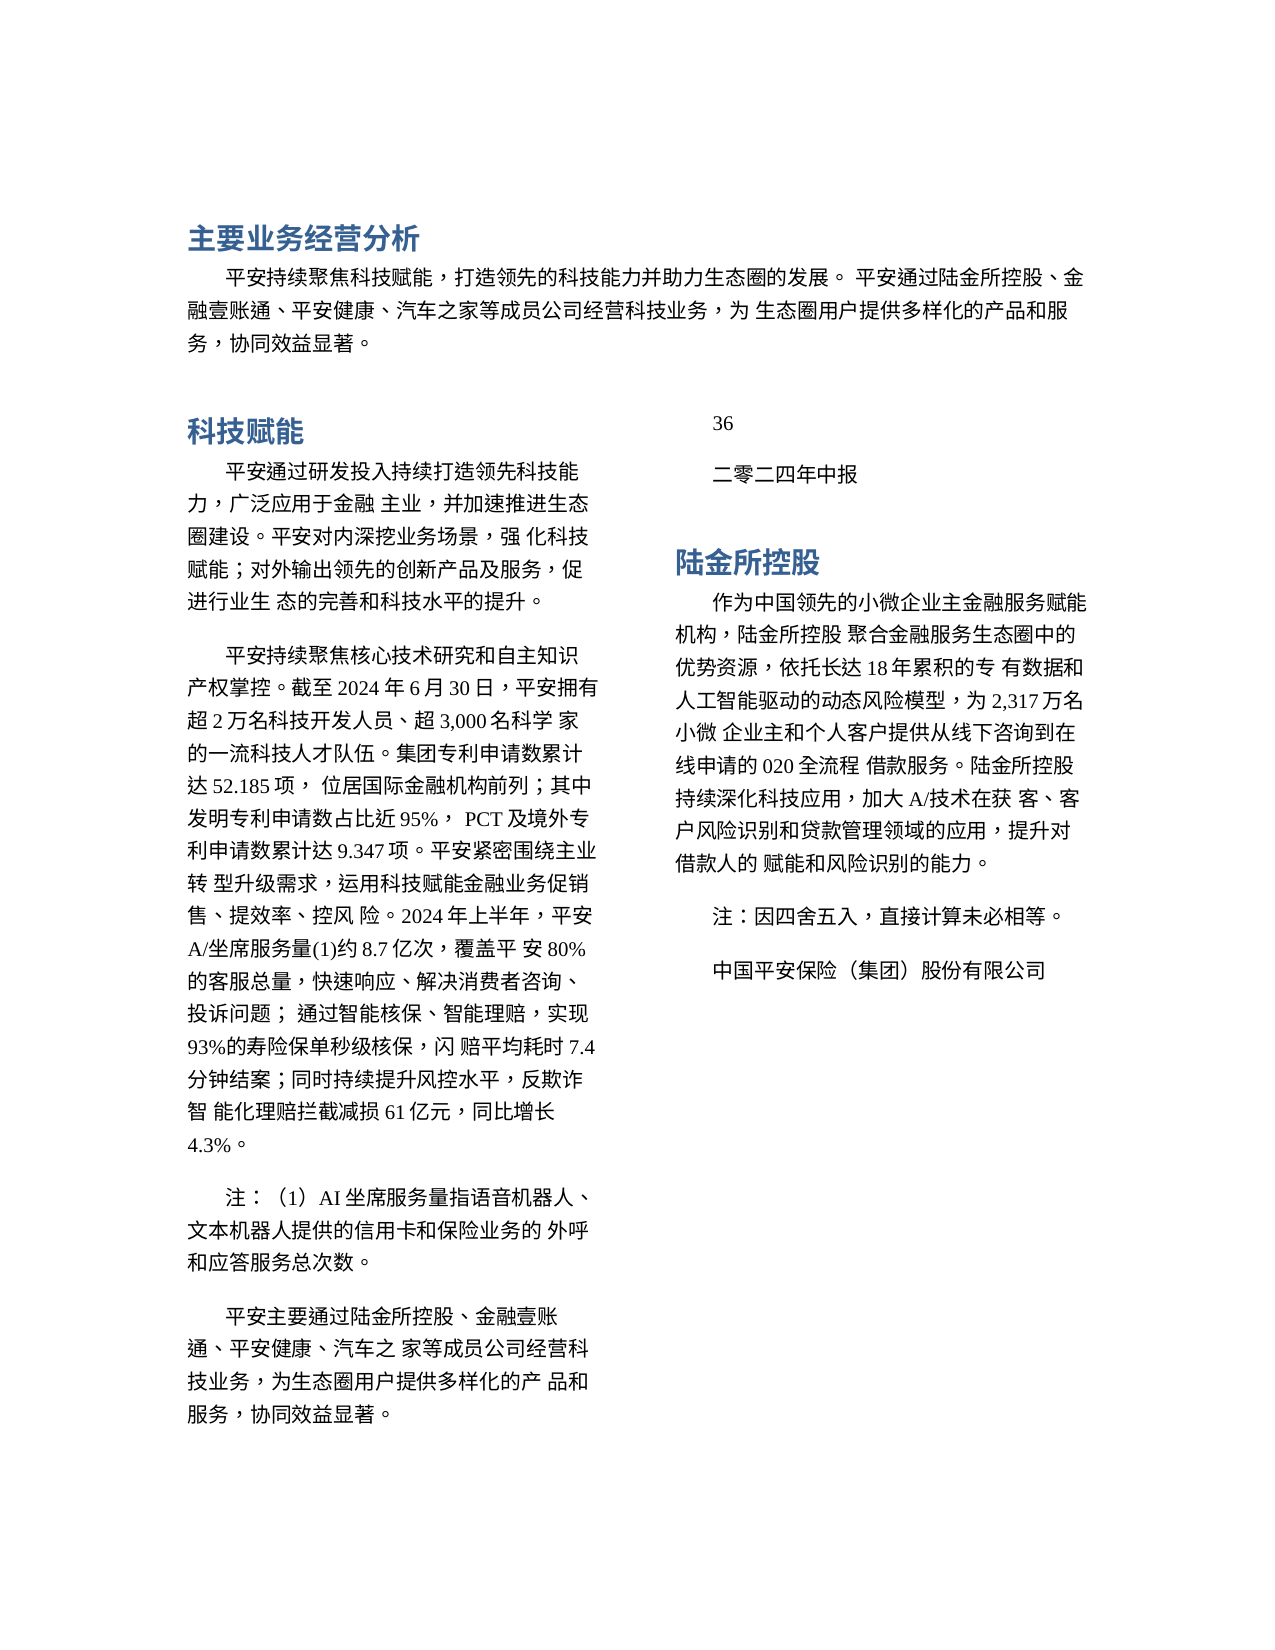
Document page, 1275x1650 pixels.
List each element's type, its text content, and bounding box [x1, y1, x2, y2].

subtitle 陆金所控股 [675, 542, 1087, 582]
text 注：（1）AI坐席服务量指语音机器人、文本机器人提供的信用卡和保险业务的 外呼和应答服务总次数。 [187, 1183, 600, 1277]
text 平安主要通过陆金所控股、金融壹账通、平安健康、汽车之 家等成员公司经营科技业务，为生态圈用户提供多样化的产 品和服务，协同效益显著。 [187, 1302, 600, 1428]
subtitle 主要业务经营分析 [187, 218, 600, 258]
text 作为中国领先的小微企业主金融服务赋能机构，陆金所控股 聚合金融服务生态圈中的优势资源，依托长达18年累积的专 有数据和人工智能驱动的动态风险模型，为2,317万名小微 企业主和个人客户提供从线下咨询到在线申请的020全流程 借款服务。陆金所控股持续深化科技应用，加大A/技术在获 客、客户风险识别和贷款管理领域的应用，提升对借款人的 赋能和风险识别的能力。 [675, 588, 1087, 877]
text 平安持续聚焦科技赋能，打造领先的科技能力并助力生态圈的发展。 平安通过陆金所控股、金融壹账通、平安健康、汽车之家等成员公司经营科技业务，为 生态圈用户提供多样化的产品和服务，协同效益显著。 [187, 263, 1087, 357]
text 平安通过研发投入持续打造领先科技能力，广泛应用于金融 主业，并加速推进生态圈建设。平安对内深挖业务场景，强 化科技赋能；对外输出领先的创新产品及服务，促进行业生 态的完善和科技水平的提升。 [187, 457, 600, 616]
subtitle 科技赋能 [187, 411, 600, 451]
text 中国平安保险（集团）股份有限公司 [675, 956, 1087, 984]
text 平安持续聚焦核心技术研究和自主知识产权掌控。截至2024 年6月30日，平安拥有超2万名科技开发人员、超3,000名科学 家的一流科技人才队伍。集团专利申请数累计达52.185项， 位居国际金融机构前列；其中发明专利申请数占比近95%， PCT及境外专利申请数累计达9.347项。平安紧密围绕主业转 型升级需求，运用科技赋能金融业务促销售、提效率、控风 险。2024年上半年，平安A/坐席服务量(1)约8.7亿次，覆盖平 安80%的客服总量，快速响应、解决消费者咨询、投诉问题； 通过智能核保、智能理赔，实现93%的寿险保单秒级核保，闪 赔平均耗时7.4分钟结案；同时持续提升风控水平，反欺诈智 能化理赔拦截减损61亿元，同比增长4.3%。 [187, 641, 600, 1158]
text 注：因四舍五入，直接计算未必相等。 [675, 902, 1087, 931]
text 36 [675, 411, 1087, 435]
text 二零二四年中报 [675, 460, 1087, 488]
